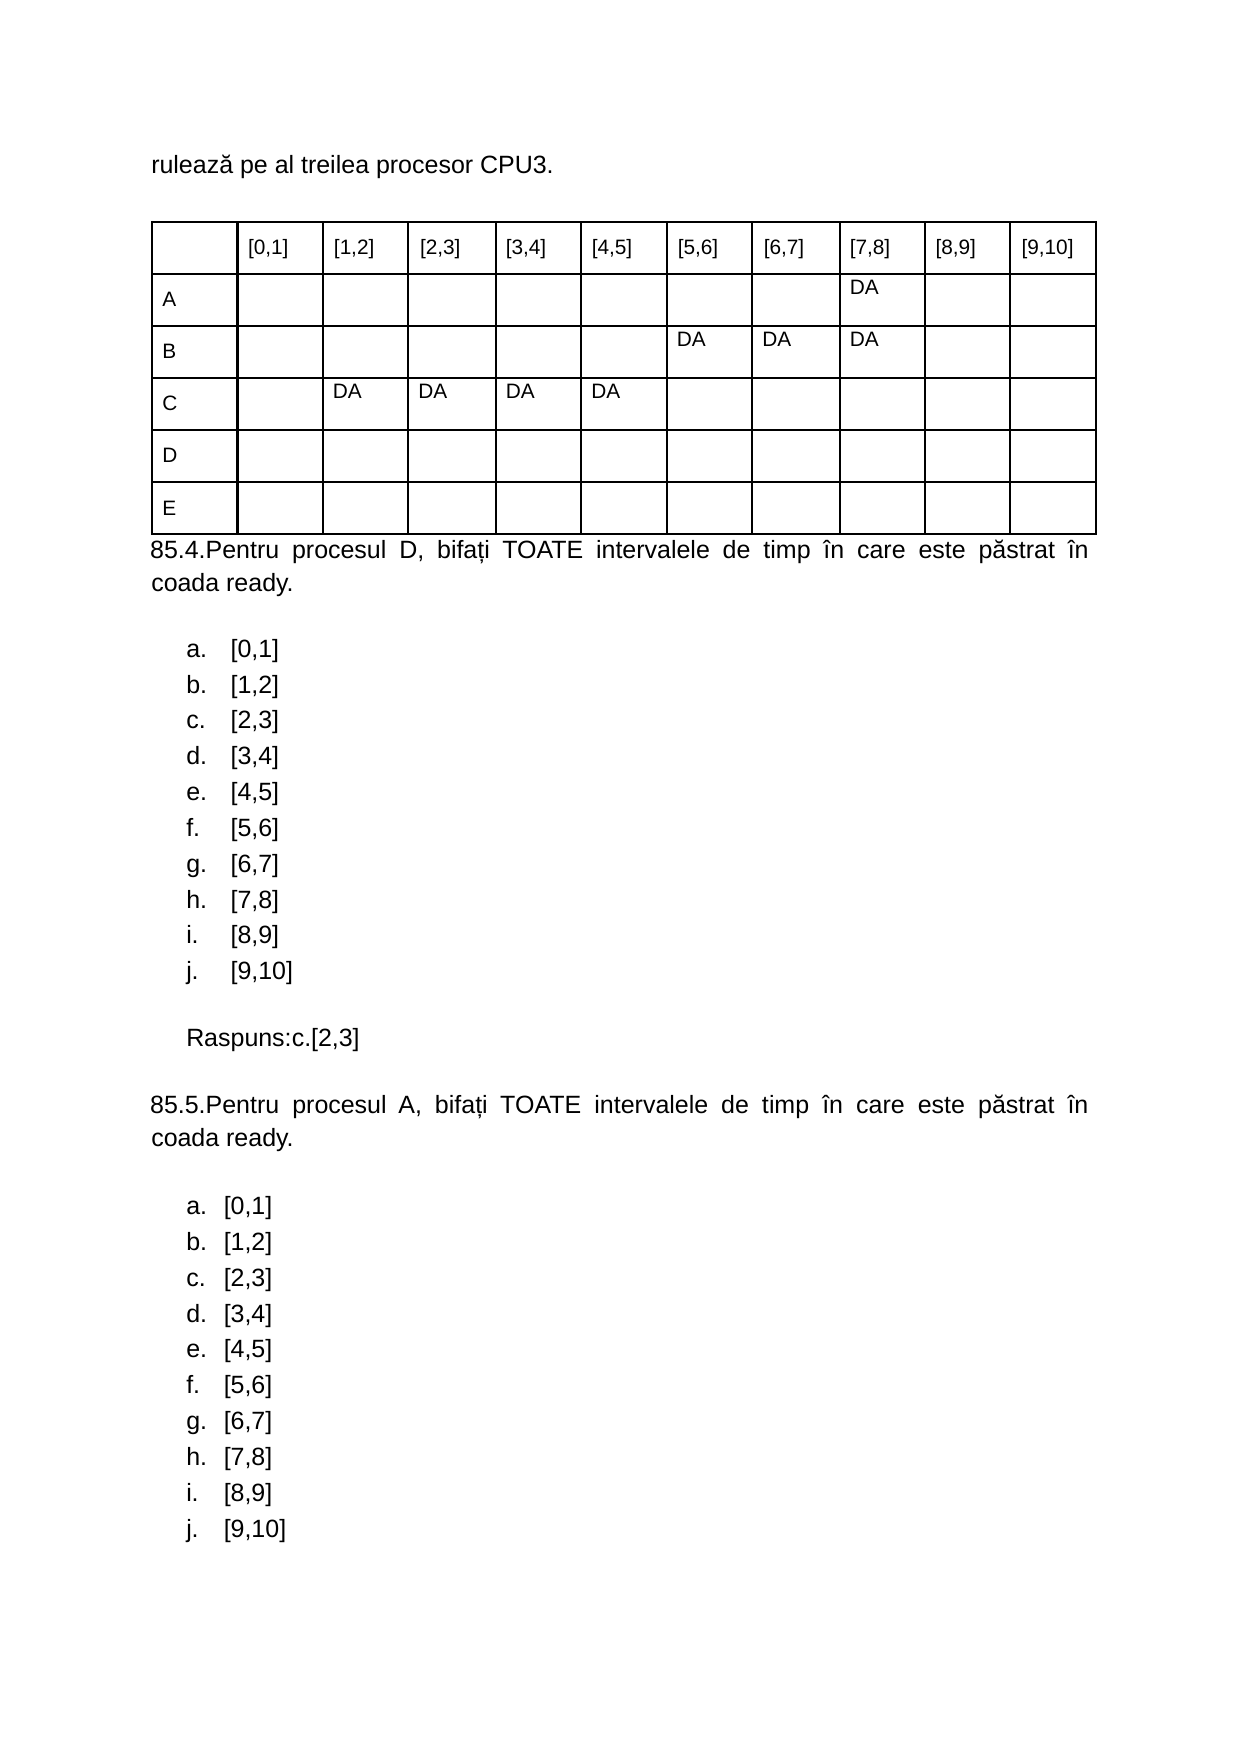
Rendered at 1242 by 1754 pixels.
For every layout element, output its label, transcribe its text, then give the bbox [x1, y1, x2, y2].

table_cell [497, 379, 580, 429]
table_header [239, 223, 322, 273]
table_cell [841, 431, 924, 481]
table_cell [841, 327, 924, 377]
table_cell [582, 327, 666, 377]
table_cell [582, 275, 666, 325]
list [7,8] [186, 884, 1090, 913]
list [1,2] [186, 669, 1090, 698]
list [6,7] [186, 849, 1090, 877]
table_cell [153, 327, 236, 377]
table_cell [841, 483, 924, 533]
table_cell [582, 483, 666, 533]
list [1,2] [186, 1227, 1090, 1256]
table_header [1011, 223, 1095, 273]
list [2,3] [186, 705, 1090, 734]
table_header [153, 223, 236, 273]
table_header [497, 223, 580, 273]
list [8,9] [186, 920, 1090, 949]
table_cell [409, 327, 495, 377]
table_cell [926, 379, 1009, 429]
list [5,6] [186, 1370, 1090, 1399]
list [3,4] [186, 741, 1090, 770]
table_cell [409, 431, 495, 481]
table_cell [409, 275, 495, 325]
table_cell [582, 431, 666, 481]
list [4,5] [186, 777, 1090, 806]
text 85.4.Pentru procesul D, bifați TOATE intervalele de timp în care este păstrat în coada ready. [150, 535, 1090, 597]
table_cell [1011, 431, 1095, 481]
list [8,9] [186, 1478, 1090, 1506]
list [9,10] [186, 956, 1090, 985]
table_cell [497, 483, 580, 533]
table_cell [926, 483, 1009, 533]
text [150, 150, 1090, 179]
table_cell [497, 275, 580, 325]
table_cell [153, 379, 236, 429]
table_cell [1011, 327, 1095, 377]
list [7,8] [186, 1442, 1090, 1471]
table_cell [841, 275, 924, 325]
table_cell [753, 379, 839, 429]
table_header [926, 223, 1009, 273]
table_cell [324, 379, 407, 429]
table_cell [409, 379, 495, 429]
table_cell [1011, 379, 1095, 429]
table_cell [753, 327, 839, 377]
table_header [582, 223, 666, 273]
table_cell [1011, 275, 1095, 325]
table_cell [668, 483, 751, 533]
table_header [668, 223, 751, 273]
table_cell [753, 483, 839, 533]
list [0,1] [186, 634, 1090, 662]
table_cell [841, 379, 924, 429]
list [4,5] [186, 1334, 1090, 1363]
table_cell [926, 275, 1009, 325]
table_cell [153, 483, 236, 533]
text 85.5.Pentru procesul A, bifați TOATE intervalele de timp în care este păstrat în coada ready. [150, 1090, 1090, 1152]
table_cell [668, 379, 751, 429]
list [0,1] [186, 1191, 1090, 1220]
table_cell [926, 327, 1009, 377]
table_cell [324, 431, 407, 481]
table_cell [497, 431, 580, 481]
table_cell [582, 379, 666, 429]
text Raspuns:c.[2,3] [186, 1023, 1090, 1052]
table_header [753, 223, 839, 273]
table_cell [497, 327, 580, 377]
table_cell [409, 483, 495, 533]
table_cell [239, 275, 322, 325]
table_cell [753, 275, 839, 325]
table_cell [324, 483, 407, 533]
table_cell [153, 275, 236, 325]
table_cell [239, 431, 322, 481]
list [6,7] [186, 1406, 1090, 1435]
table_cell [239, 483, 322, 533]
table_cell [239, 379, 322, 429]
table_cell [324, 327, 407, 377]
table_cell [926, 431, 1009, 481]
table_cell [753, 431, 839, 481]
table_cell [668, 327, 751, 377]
list [9,10] [186, 1513, 1090, 1542]
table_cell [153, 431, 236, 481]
list [2,3] [186, 1263, 1090, 1291]
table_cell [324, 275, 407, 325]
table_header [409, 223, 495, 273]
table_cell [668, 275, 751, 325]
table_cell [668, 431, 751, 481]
list [5,6] [186, 813, 1090, 842]
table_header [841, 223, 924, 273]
list [3,4] [186, 1298, 1090, 1327]
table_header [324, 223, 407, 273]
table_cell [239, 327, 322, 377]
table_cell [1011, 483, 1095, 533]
